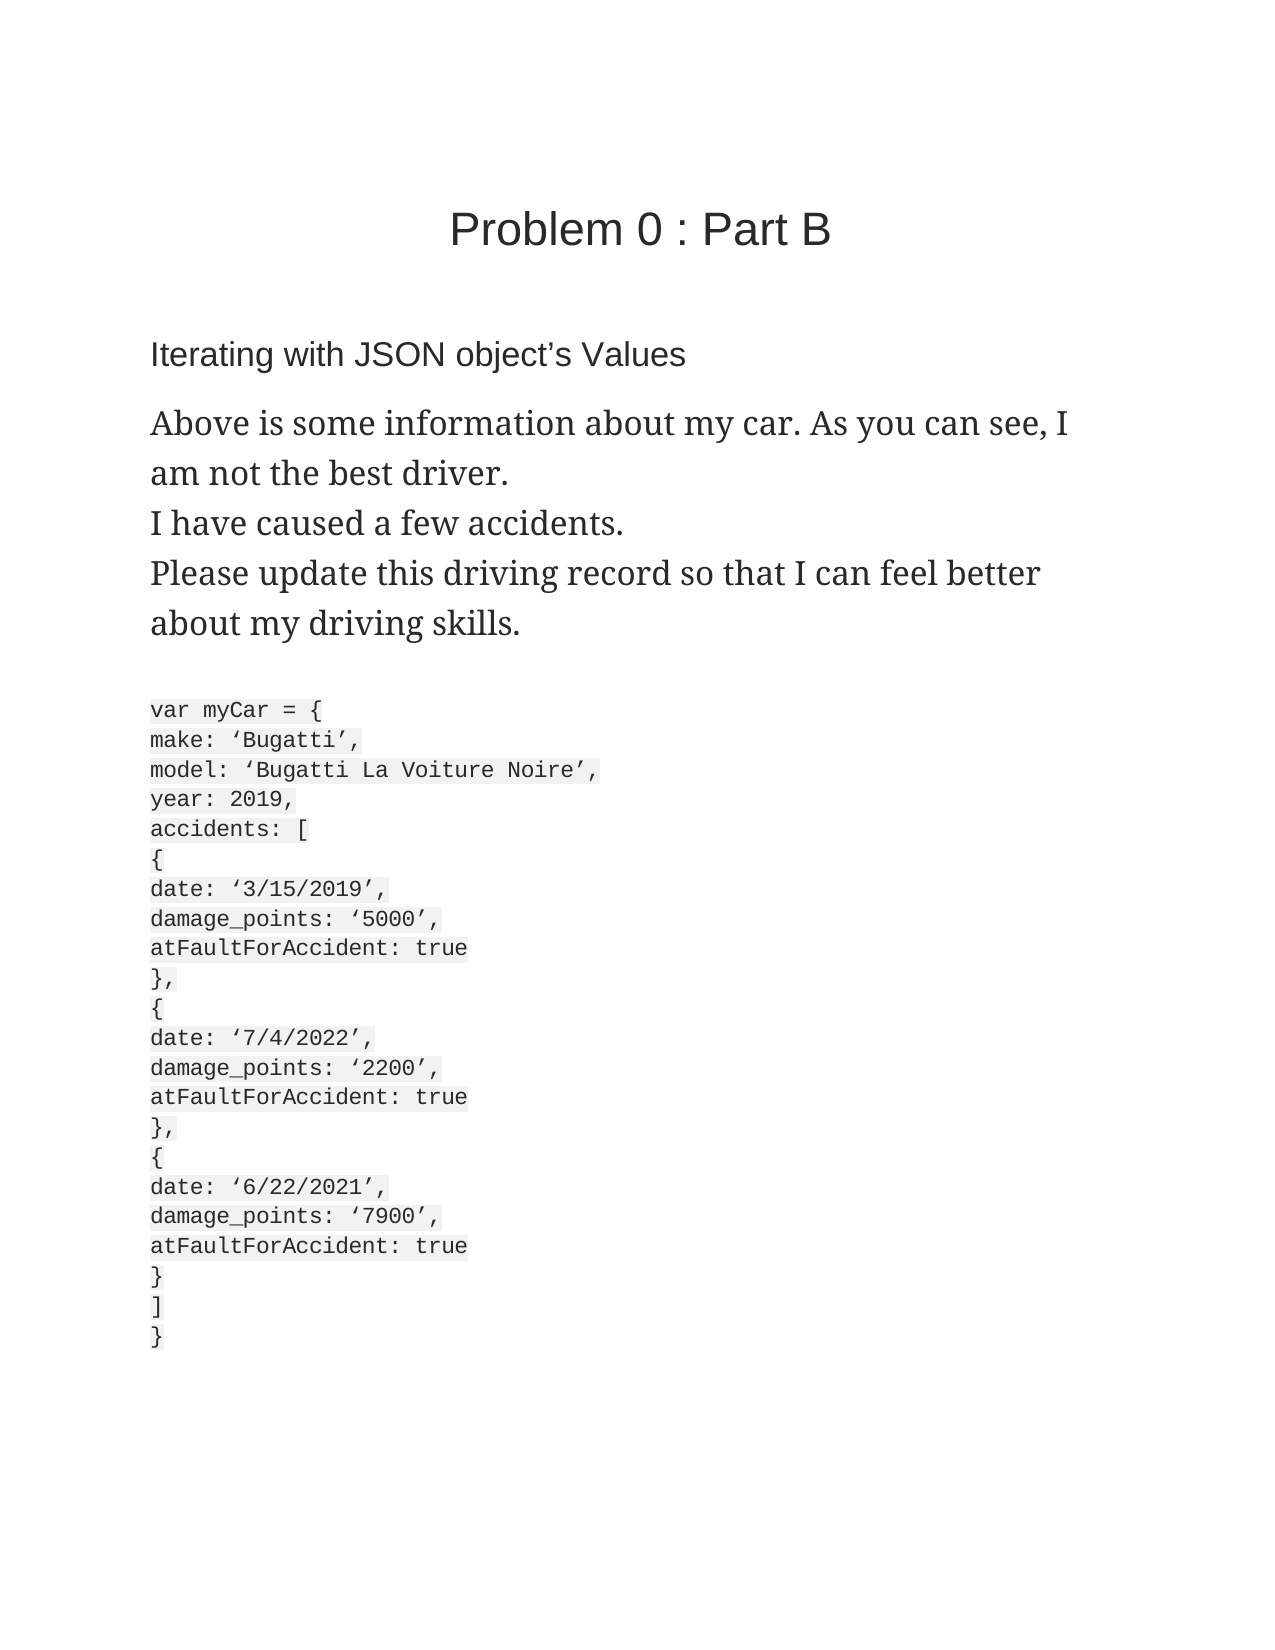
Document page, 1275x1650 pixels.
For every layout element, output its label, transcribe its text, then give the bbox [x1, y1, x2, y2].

text Problem 0 : Part B [150, 199, 1125, 255]
text Above is some information about my car. As you can see, I am not the best driver. I have caused a few accidents. Please update this driving record so that I can feel better about my driving skills. [150, 395, 1125, 645]
subtitle Iterating with JSON object’s Values [150, 330, 1125, 374]
text var myCar = { make: ‘Bugatti’, model: ‘Bugatti La Voiture Noire’, year: 2019, accidents: [ { date: ‘3/15/2019’, damage_points: ‘5000’, atFaultForAccident: true }, { date: ‘7/4/2022’, damage_points: ‘2200’, atFaultForAccident: true }, { date: ‘6/22/2021’, damage_points: ‘7900’, atFaultForAccident: true } ] } [150, 698, 1125, 1350]
